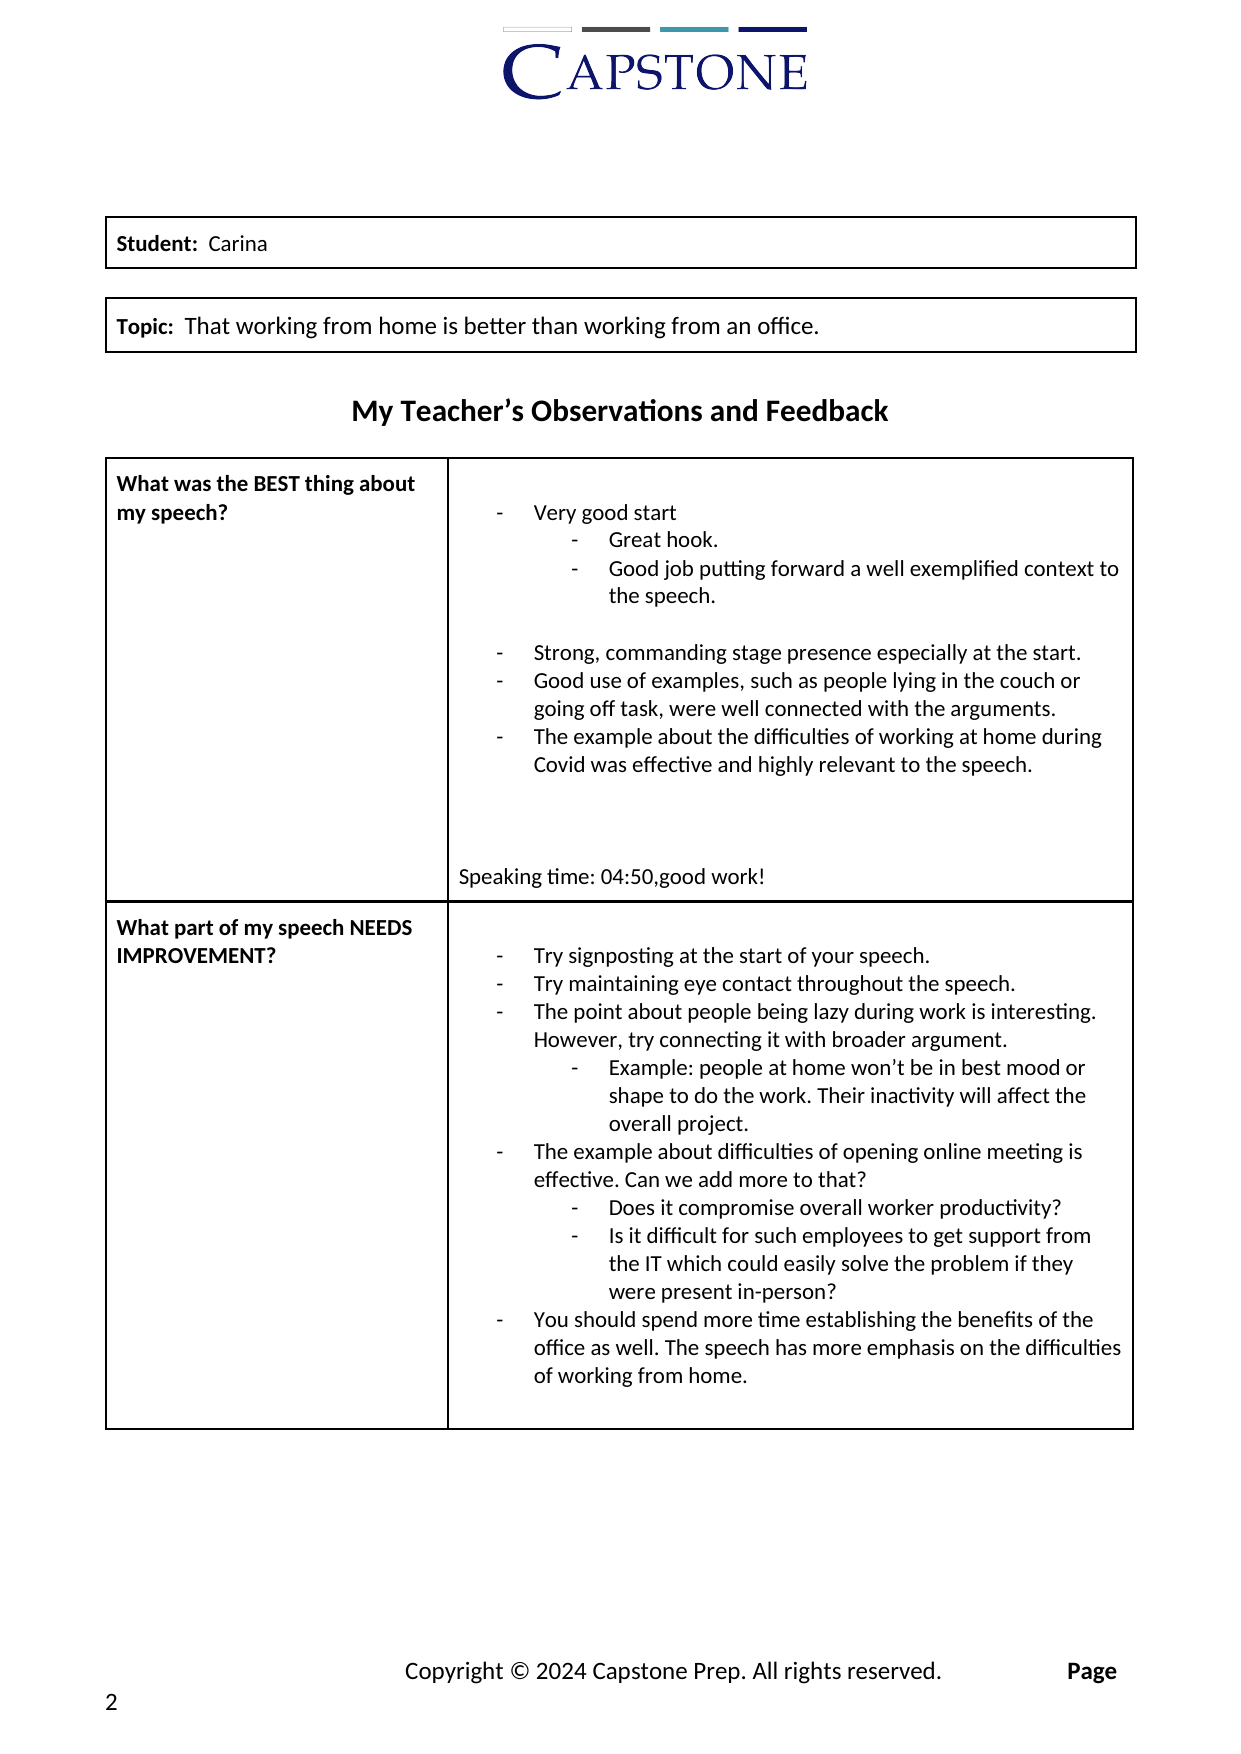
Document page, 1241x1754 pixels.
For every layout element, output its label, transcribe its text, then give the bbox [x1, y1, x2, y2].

picture [495, 18, 816, 106]
table_cell What part of my speech NEEDS IMPROVEMENT? [107, 903, 447, 1428]
table_header Student: Carina [107, 218, 1135, 267]
table_header Topic: That working from home is better than working from an office. [107, 299, 1135, 351]
table_header Very good start Great hook. Good job putting forward a well exemplified context to the speech. Strong, commanding stage presence especially at the start. Good use of examples, such as people lying in the couch or going off task, were well connected with the arguments. The example about the difficulties of working at home during Covid was effective and highly relevant to the speech. Speaking time: 04:50,good work! [449, 459, 1132, 900]
text My Teacher’s Observations and Feedback [105, 391, 1135, 429]
table_header What was the BEST thing about my speech? [107, 459, 447, 900]
table_cell Try signposting at the start of your speech. Try maintaining eye contact throughout the speech. The point about people being lazy during work is interesting. However, try connecting it with broader argument. Example: people at home won’t be in best mood or shape to do the work. Their inactivity will affect the overall project. The example about difficulties of opening online meeting is effective. Can we add more to that? Does it compromise overall worker productivity? Is it difficult for such employees to get support from the IT which could easily solve the problem if they were present in-person? You should spend more time establishing the benefits of the office as well. The speech has more emphasis on the difficulties of working from home. [449, 903, 1132, 1428]
